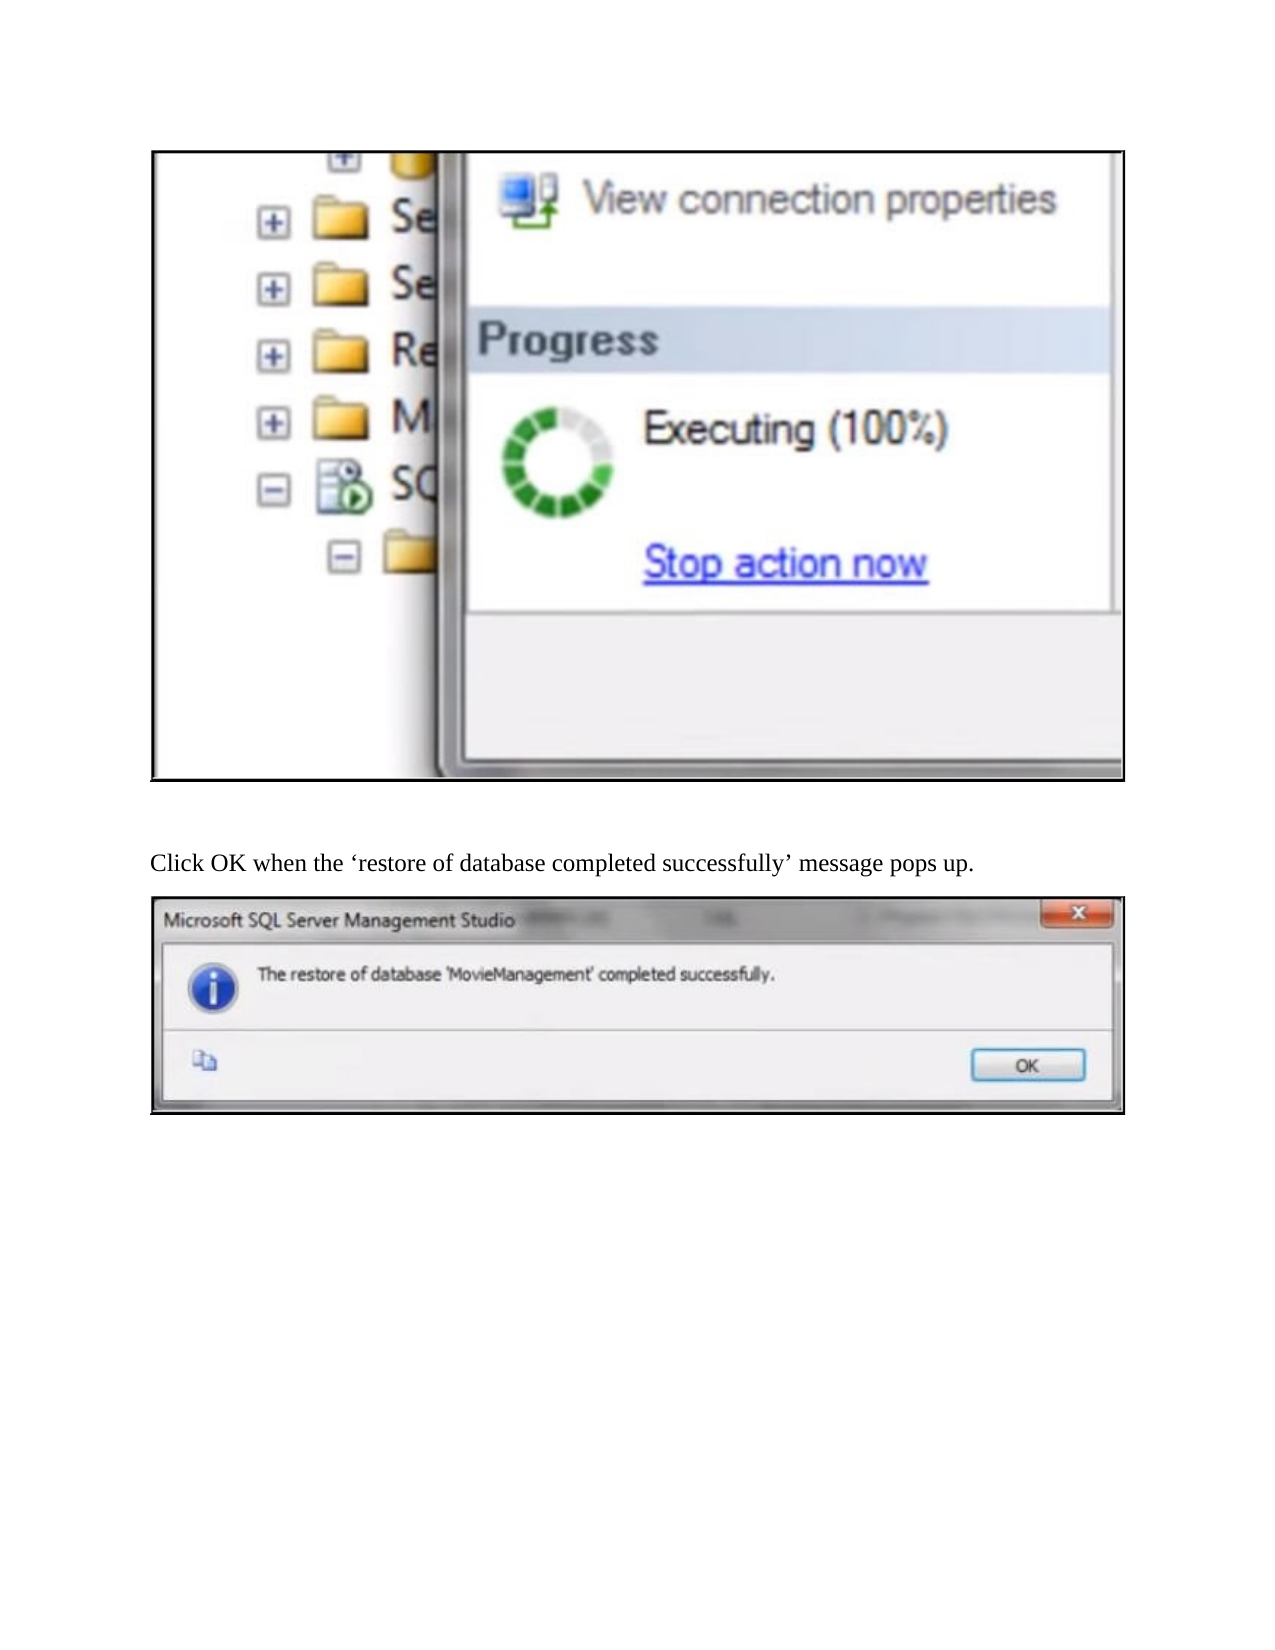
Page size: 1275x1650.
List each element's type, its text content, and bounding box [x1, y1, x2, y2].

text Click OK when the ‘restore of database completed successfully’ message pops up. [150, 848, 1125, 877]
picture [150, 896, 1125, 1115]
picture [150, 150, 1125, 782]
